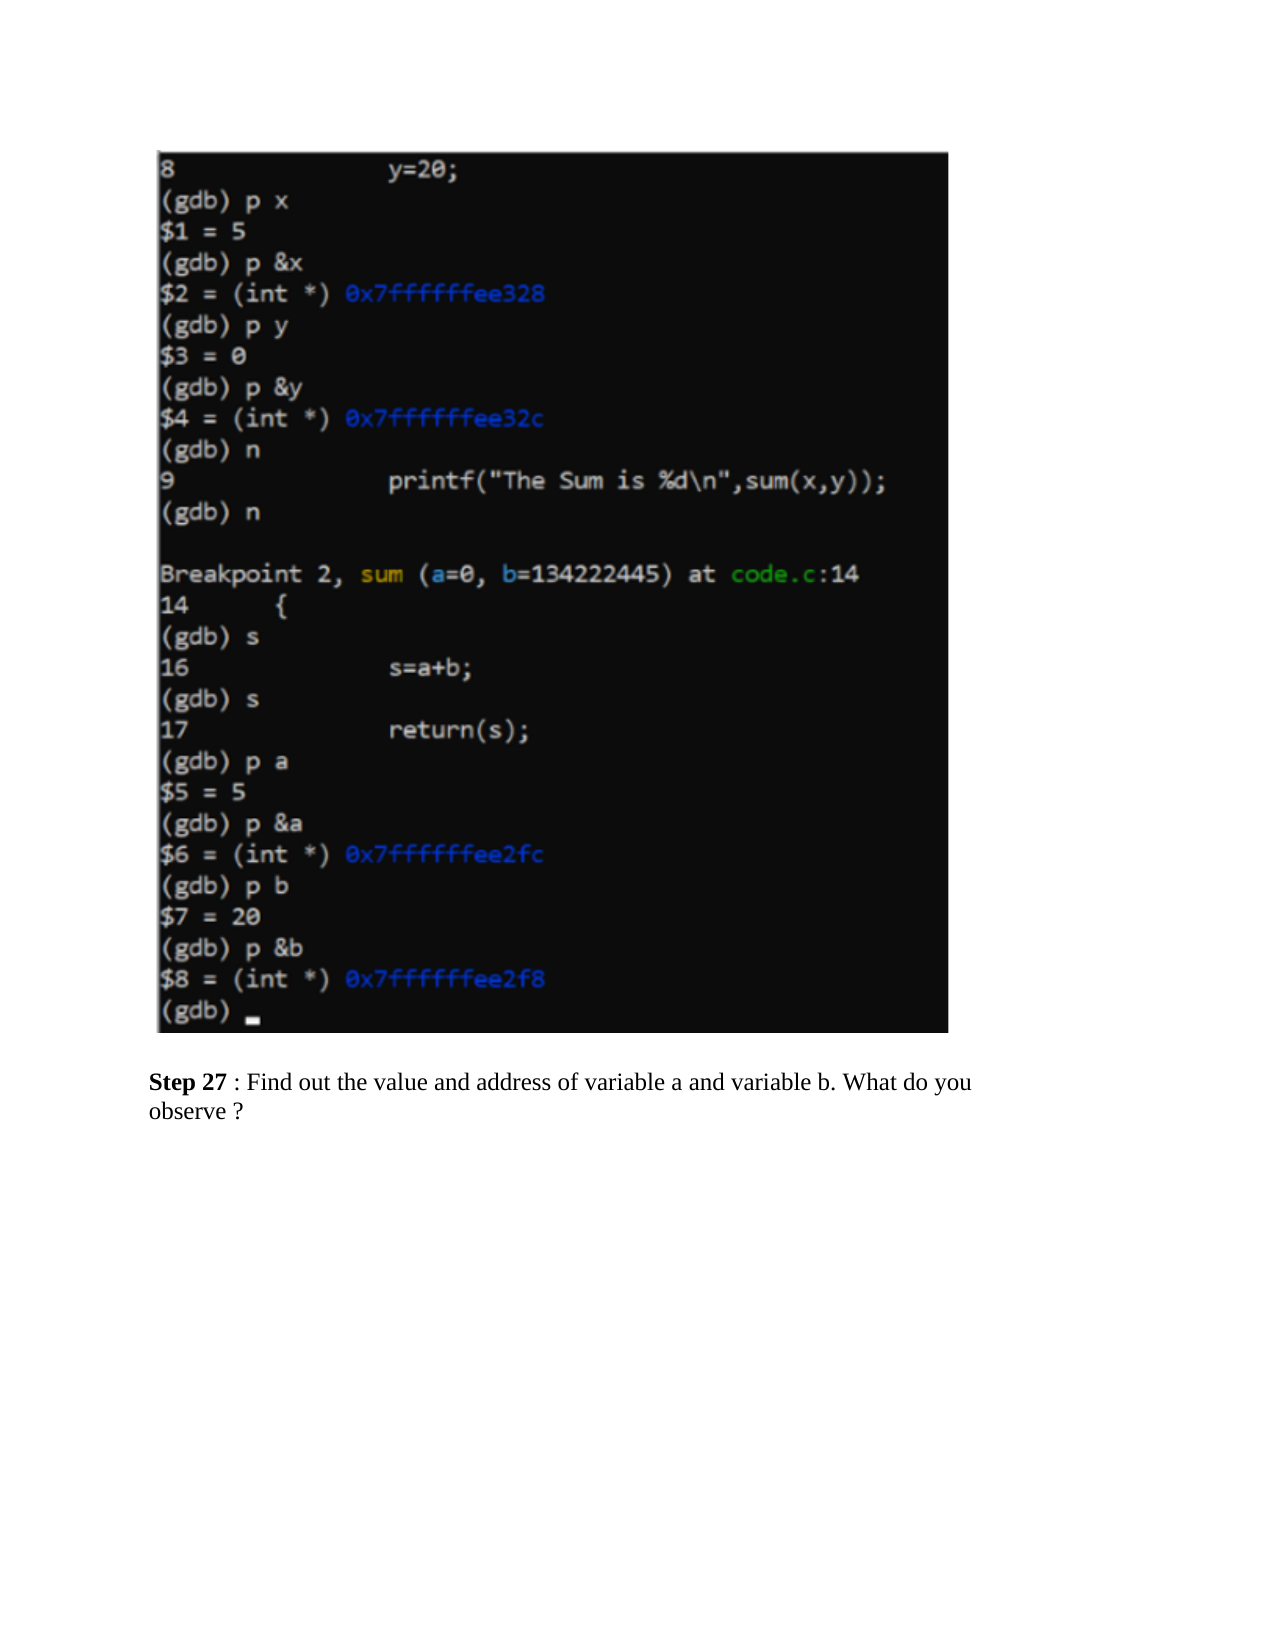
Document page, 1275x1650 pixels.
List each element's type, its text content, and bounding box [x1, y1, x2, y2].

text Step 27 : Find out the value and address of variable a and variable b. What do you observe ? [148, 1067, 1073, 1124]
picture [156, 150, 949, 1033]
